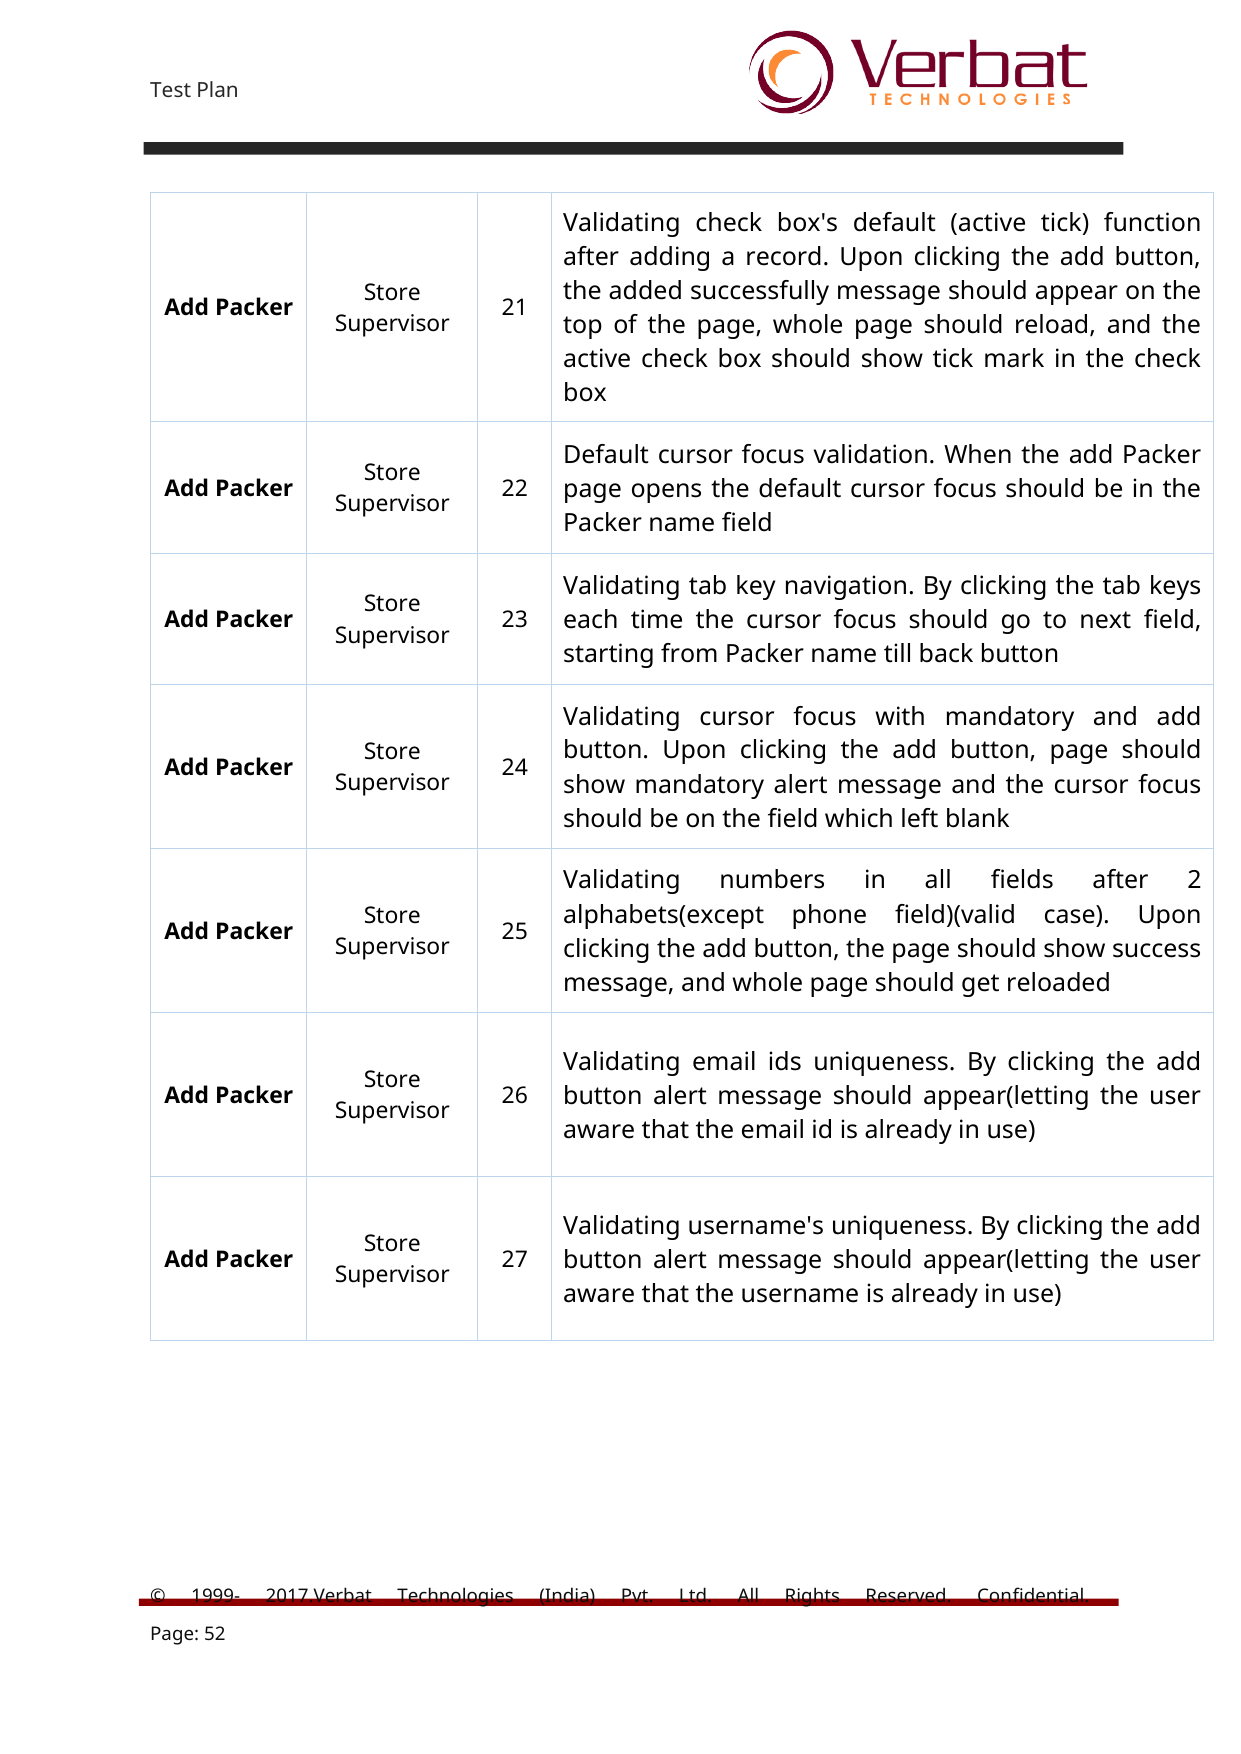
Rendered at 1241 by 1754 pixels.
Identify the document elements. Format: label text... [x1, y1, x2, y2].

table_cell Store Supervisor [307, 422, 477, 552]
table_cell 26 [478, 1013, 551, 1176]
table_cell Validating email ids uniqueness. By clicking the add button alert message should appear(letting the user aware that the email id is already in use) [552, 1013, 1213, 1176]
table_cell Add Packer [151, 422, 306, 552]
table_cell Store Supervisor [307, 685, 477, 848]
table_cell Add Packer [151, 1177, 306, 1340]
table_cell Store Supervisor [307, 554, 477, 684]
table_cell Validating cursor focus with mandatory and add button. Upon clicking the add button, page should show mandatory alert message and the cursor focus should be on the field which left blank [552, 685, 1213, 848]
table_cell Store Supervisor [307, 1177, 477, 1340]
table_cell Store Supervisor [307, 849, 477, 1012]
picture [745, 26, 1089, 114]
table_cell 21 [478, 193, 551, 421]
table_cell Store Supervisor [307, 193, 477, 421]
table_cell Validating tab key navigation. By clicking the tab keys each time the cursor focus should go to next field, starting from Packer name till back button [552, 554, 1213, 684]
table_cell 27 [478, 1177, 551, 1340]
table_cell Store Supervisor [307, 1013, 477, 1176]
table_cell Add Packer [151, 849, 306, 1012]
table_cell Add Packer [151, 1013, 306, 1176]
table_cell 24 [478, 685, 551, 848]
table_cell 25 [478, 849, 551, 1012]
table_cell Validating numbers in all fields after 2 alphabets(except phone field)(valid case). Upon clicking the add button, the page should show success message, and whole page should get reloaded [552, 849, 1213, 1012]
table_cell Add Packer [151, 193, 306, 421]
table_cell Add Packer [151, 685, 306, 848]
table_cell Validating check box's default (active tick) function after adding a record. Upon clicking the add button, the added successfully message should appear on the top of the page, whole page should reload, and the active check box should show tick mark in the check box [552, 193, 1213, 421]
table_cell Add Packer [151, 554, 306, 684]
table_cell Validating username's uniqueness. By clicking the add button alert message should appear(letting the user aware that the username is already in use) [552, 1177, 1213, 1340]
table_cell 22 [478, 422, 551, 552]
table_cell 23 [478, 554, 551, 684]
table_cell Default cursor focus validation. When the add Packer page opens the default cursor focus should be in the Packer name field [552, 422, 1213, 552]
